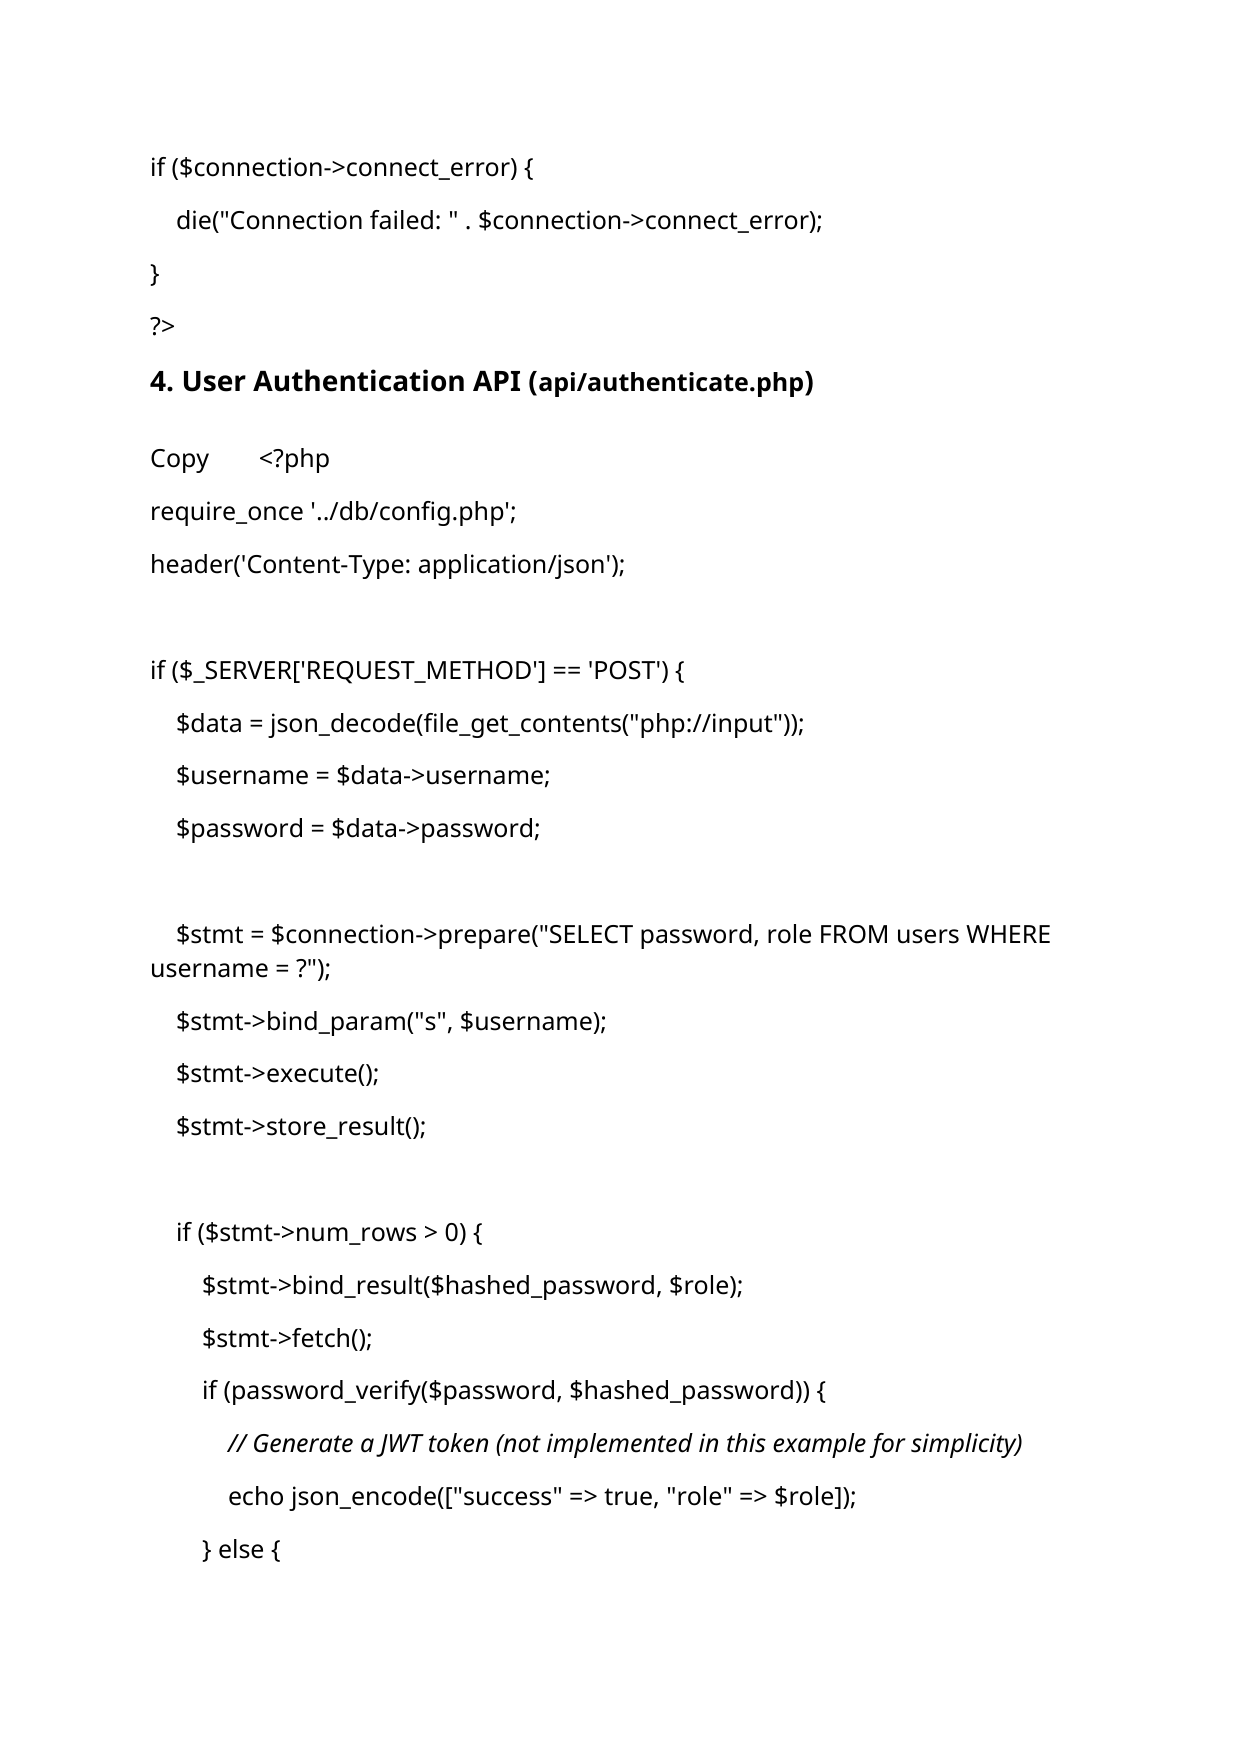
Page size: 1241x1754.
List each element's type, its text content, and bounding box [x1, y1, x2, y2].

text echo json_encode(["success" => true, "role" => $role]); [150, 1479, 1090, 1513]
text $stmt->store_result(); [150, 1109, 1090, 1143]
text $password = $data->password; [150, 811, 1090, 845]
text if ($stmt->num_rows > 0) { [150, 1214, 1090, 1249]
text $stmt->execute(); [150, 1056, 1090, 1090]
text } [150, 256, 1090, 290]
text Copy<?php [150, 418, 1090, 475]
text // Generate a JWT token (not implemented in this example for simplicity) [150, 1426, 1090, 1460]
text require_once '../db/config.php'; [150, 494, 1090, 528]
text ?> [150, 308, 1090, 342]
text } else { [150, 1531, 1090, 1566]
text header('Content-Type: application/json'); [150, 547, 1090, 581]
text 4. User Authentication API (api/authenticate.php) [150, 361, 1090, 399]
text if (password_verify($password, $hashed_password)) { [150, 1373, 1090, 1407]
text $stmt = $connection->prepare("SELECT password, role FROM users WHERE username = ?"); [150, 916, 1090, 984]
text $username = $data->username; [150, 758, 1090, 792]
text die("Connection failed: " . $connection->connect_error); [150, 203, 1090, 237]
text $stmt->bind_param("s", $username); [150, 1003, 1090, 1037]
text $stmt->bind_result($hashed_password, $role); [150, 1267, 1090, 1301]
text $stmt->fetch(); [150, 1320, 1090, 1354]
text if ($connection->connect_error) { [150, 150, 1090, 184]
text $data = json_decode(file_get_contents("php://input")); [150, 705, 1090, 739]
text if ($_SERVER['REQUEST_METHOD'] == 'POST') { [150, 652, 1090, 686]
